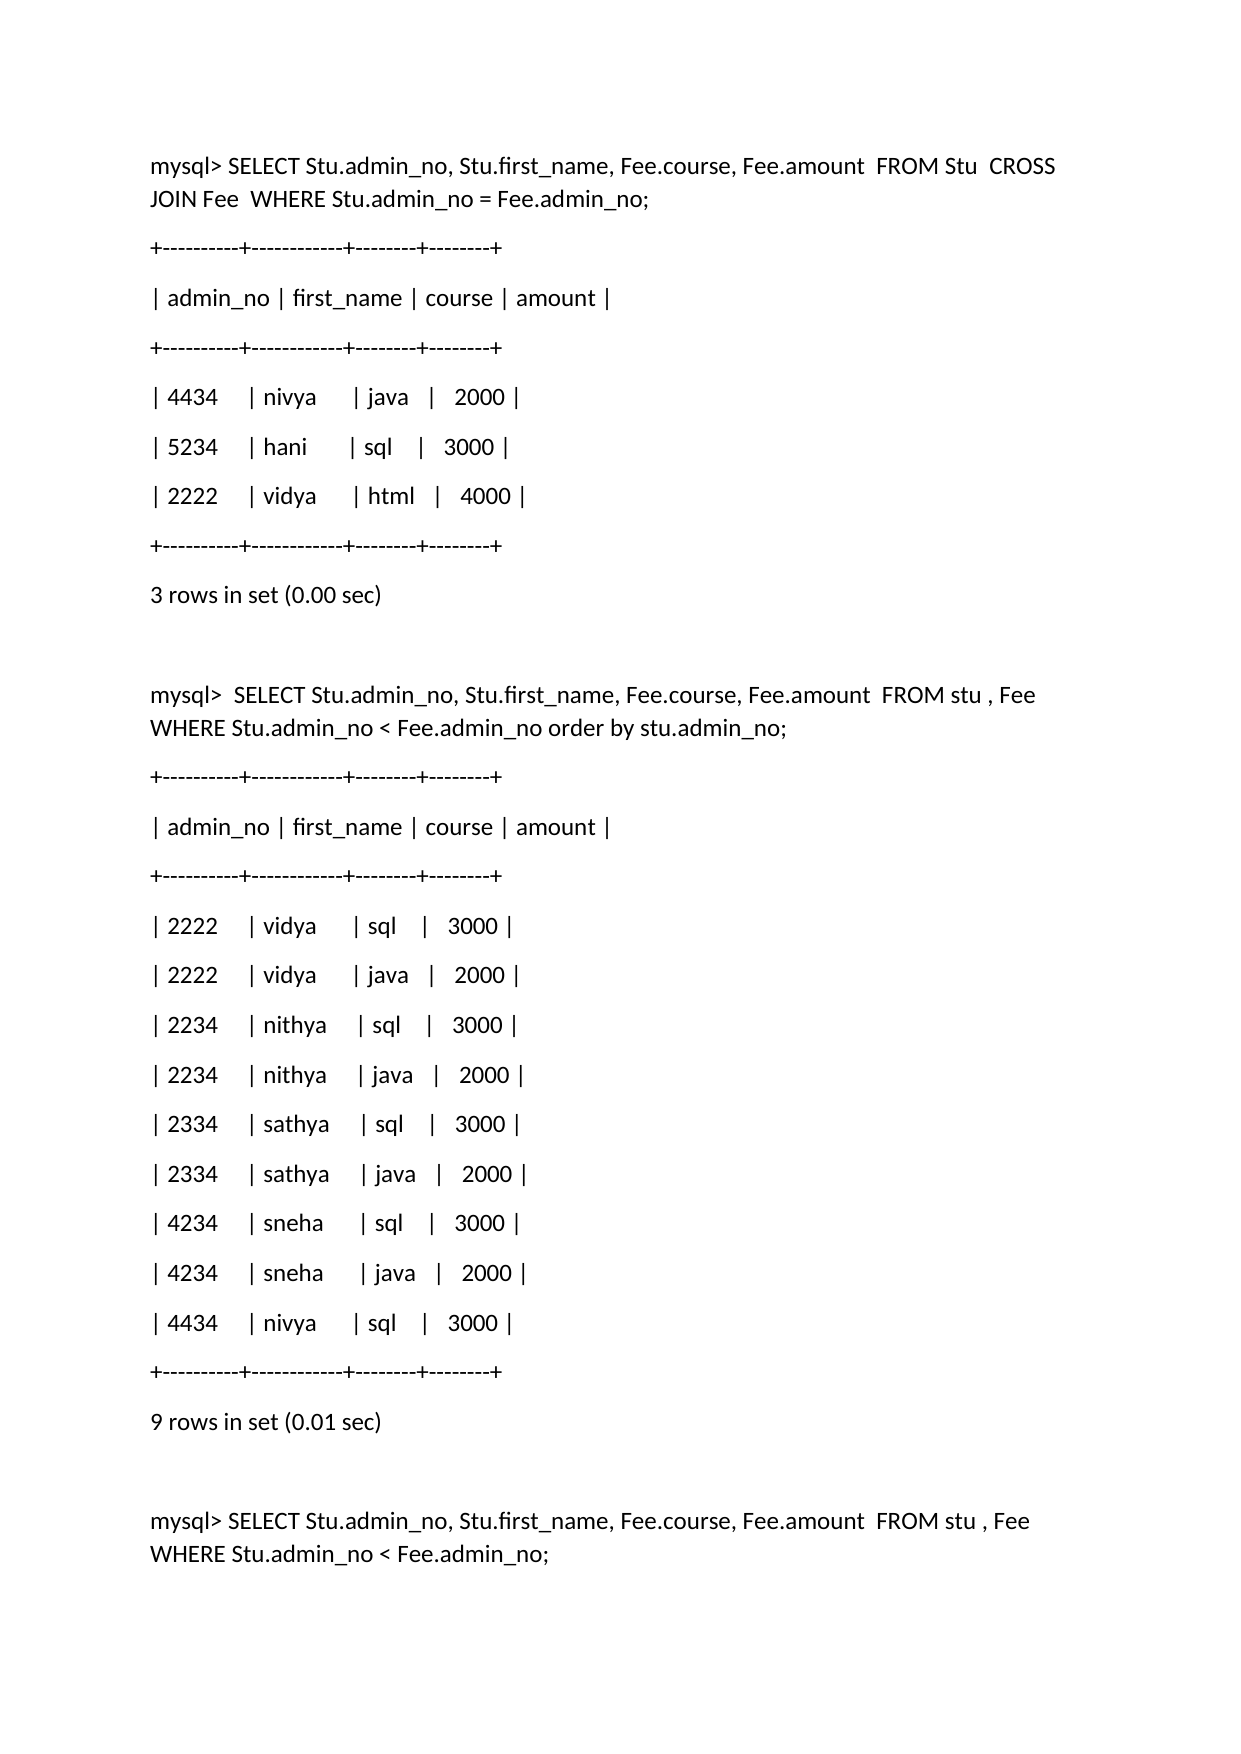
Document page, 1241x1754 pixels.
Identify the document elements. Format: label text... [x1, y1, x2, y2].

text | 5234 | hani | sql | 3000 | [150, 431, 1090, 461]
text | 2222 | vidya | sql | 3000 | [150, 910, 1090, 941]
text +----------+------------+--------+--------+ [150, 332, 1090, 362]
text | admin_no | first_name | course | amount | [150, 282, 1090, 313]
text | 2334 | sathya | java | 2000 | [150, 1158, 1090, 1188]
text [150, 1356, 1090, 1387]
text | 4434 | nivya | java | 2000 | [150, 381, 1090, 412]
text | 4434 | nivya | sql | 3000 | [150, 1307, 1090, 1337]
text 9 rows in set (0.01 sec) [150, 1406, 1090, 1436]
text +----------+------------+--------+--------+ [150, 530, 1090, 561]
text +----------+------------+--------+--------+ [150, 761, 1090, 792]
text | 4234 | sneha | java | 2000 | [150, 1257, 1090, 1288]
text +----------+------------+--------+--------+ [150, 860, 1090, 891]
text mysql> SELECT Stu.admin_no, Stu.first_name, Fee.course, Fee.amount FROM stu , Fee WHERE Stu.admin_no < Fee.admin_no order by stu.admin_no; [150, 679, 1090, 742]
text | 2222 | vidya | html | 4000 | [150, 480, 1090, 511]
text 3 rows in set (0.00 sec) [150, 579, 1090, 610]
text +----------+------------+--------+--------+ [150, 232, 1090, 263]
text | 2234 | nithya | sql | 3000 | [150, 1009, 1090, 1040]
text | admin_no | first_name | course | amount | [150, 811, 1090, 841]
text mysql> SELECT Stu.admin_no, Stu.first_name, Fee.course, Fee.amount FROM Stu CROSS JOIN Fee WHERE Stu.admin_no = Fee.admin_no; [150, 150, 1090, 213]
text | 2222 | vidya | java | 2000 | [150, 959, 1090, 990]
text mysql> SELECT Stu.admin_no, Stu.first_name, Fee.course, Fee.amount FROM stu , Fee WHERE Stu.admin_no < Fee.admin_no; [150, 1505, 1090, 1568]
text | 2334 | sathya | sql | 3000 | [150, 1108, 1090, 1139]
text | 2234 | nithya | java | 2000 | [150, 1059, 1090, 1089]
text | 4234 | sneha | sql | 3000 | [150, 1207, 1090, 1238]
